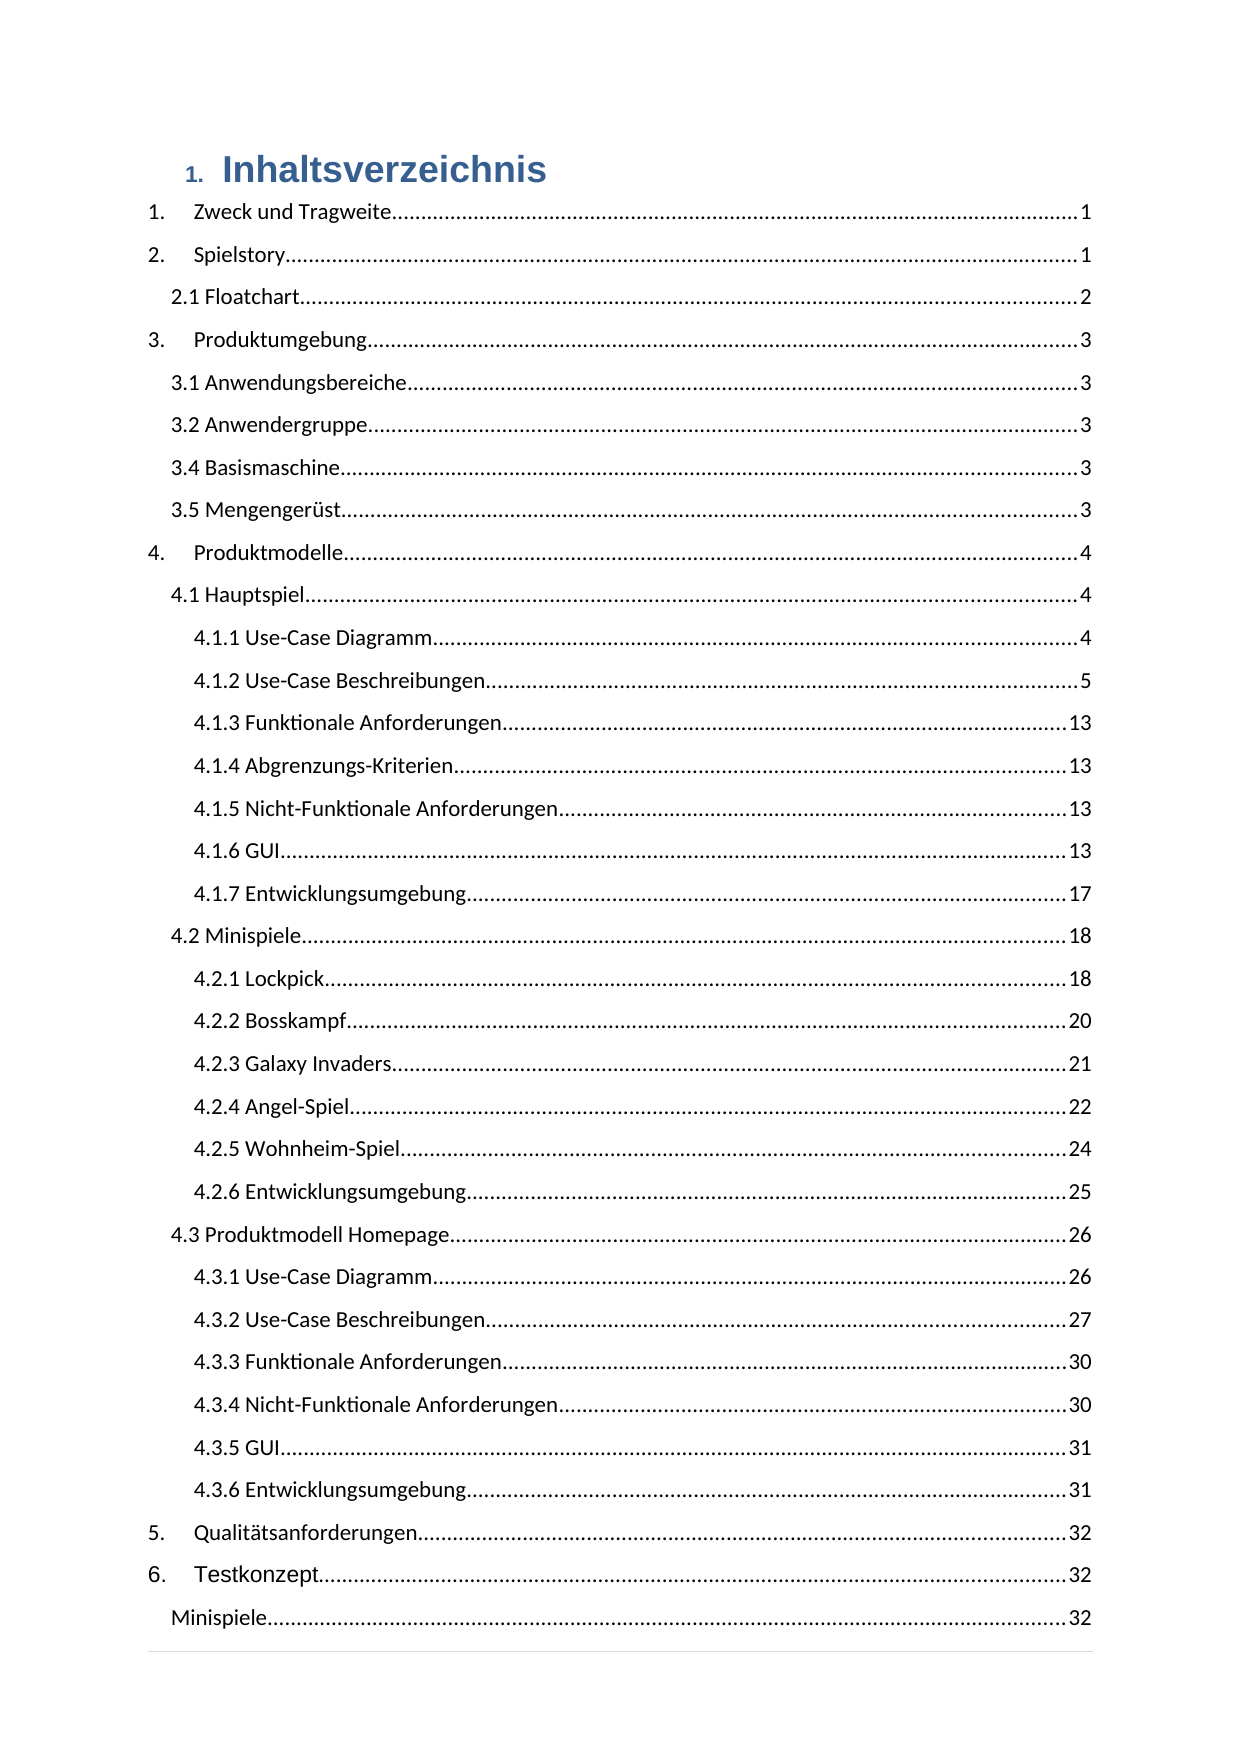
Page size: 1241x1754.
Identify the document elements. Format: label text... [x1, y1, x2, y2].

text 4.2.3 Galaxy Invaders 21 [193, 1049, 1093, 1077]
text 2.1 Floatchart 2 [171, 282, 1093, 310]
text 4.1.2 Use-Case Beschreibungen 5 [193, 666, 1093, 694]
text 3.4 Basismaschine 3 [171, 453, 1093, 481]
text 4.3.1 Use-Case Diagramm 26 [193, 1262, 1093, 1290]
text 4.1.6 GUI 13 [193, 836, 1093, 864]
text 4.1 Hauptspiel 4 [171, 581, 1093, 609]
text 5. Qualitätsanforderungen 32 [148, 1518, 1093, 1546]
text 4.1.7 Entwicklungsumgebung 17 [193, 879, 1093, 907]
text 4.2 Minispiele 18 [171, 921, 1093, 949]
text 4.3 Produktmodell Homepage 26 [171, 1220, 1093, 1248]
text 4.2.2 Bosskampf 20 [193, 1007, 1093, 1035]
text 6. Testkonzept 32 [148, 1561, 1093, 1588]
text 4.1.3 Funktionale Anforderungen 13 [193, 708, 1093, 736]
text 1. Zweck und Tragweite 1 [148, 197, 1093, 225]
text 4.1.4 Abgrenzungs-Kriterien 13 [193, 751, 1093, 779]
text 4.3.3 Funktionale Anforderungen 30 [193, 1347, 1093, 1376]
text 3.2 Anwendergruppe 3 [171, 410, 1093, 438]
text Inhaltsverzeichnis [185, 148, 1093, 191]
text 4.3.5 GUI 31 [193, 1433, 1093, 1461]
text 4.3.2 Use-Case Beschreibungen 27 [193, 1305, 1093, 1333]
text 3.5 Mengengerüst 3 [171, 495, 1093, 523]
text 4. Produktmodelle 4 [148, 538, 1093, 566]
text 4.3.4 Nicht-Funktionale Anforderungen 30 [193, 1390, 1093, 1418]
text 4.3.6 Entwicklungsumgebung 31 [193, 1475, 1093, 1503]
text 4.2.5 Wohnheim-Spiel 24 [193, 1134, 1093, 1162]
text 3.1 Anwendungsbereiche 3 [171, 368, 1093, 396]
text 4.1.5 Nicht-Funktionale Anforderungen 13 [193, 794, 1093, 822]
text Minispiele 32 [171, 1603, 1093, 1631]
text 4.2.4 Angel-Spiel 22 [193, 1092, 1093, 1120]
text 2. Spielstory 1 [148, 240, 1093, 268]
text 4.2.1 Lockpick 18 [193, 964, 1093, 992]
text 4.1.1 Use-Case Diagramm 4 [193, 623, 1093, 651]
text 3. Produktumgebung 3 [148, 325, 1093, 353]
text 4.2.6 Entwicklungsumgebung 25 [193, 1177, 1093, 1205]
